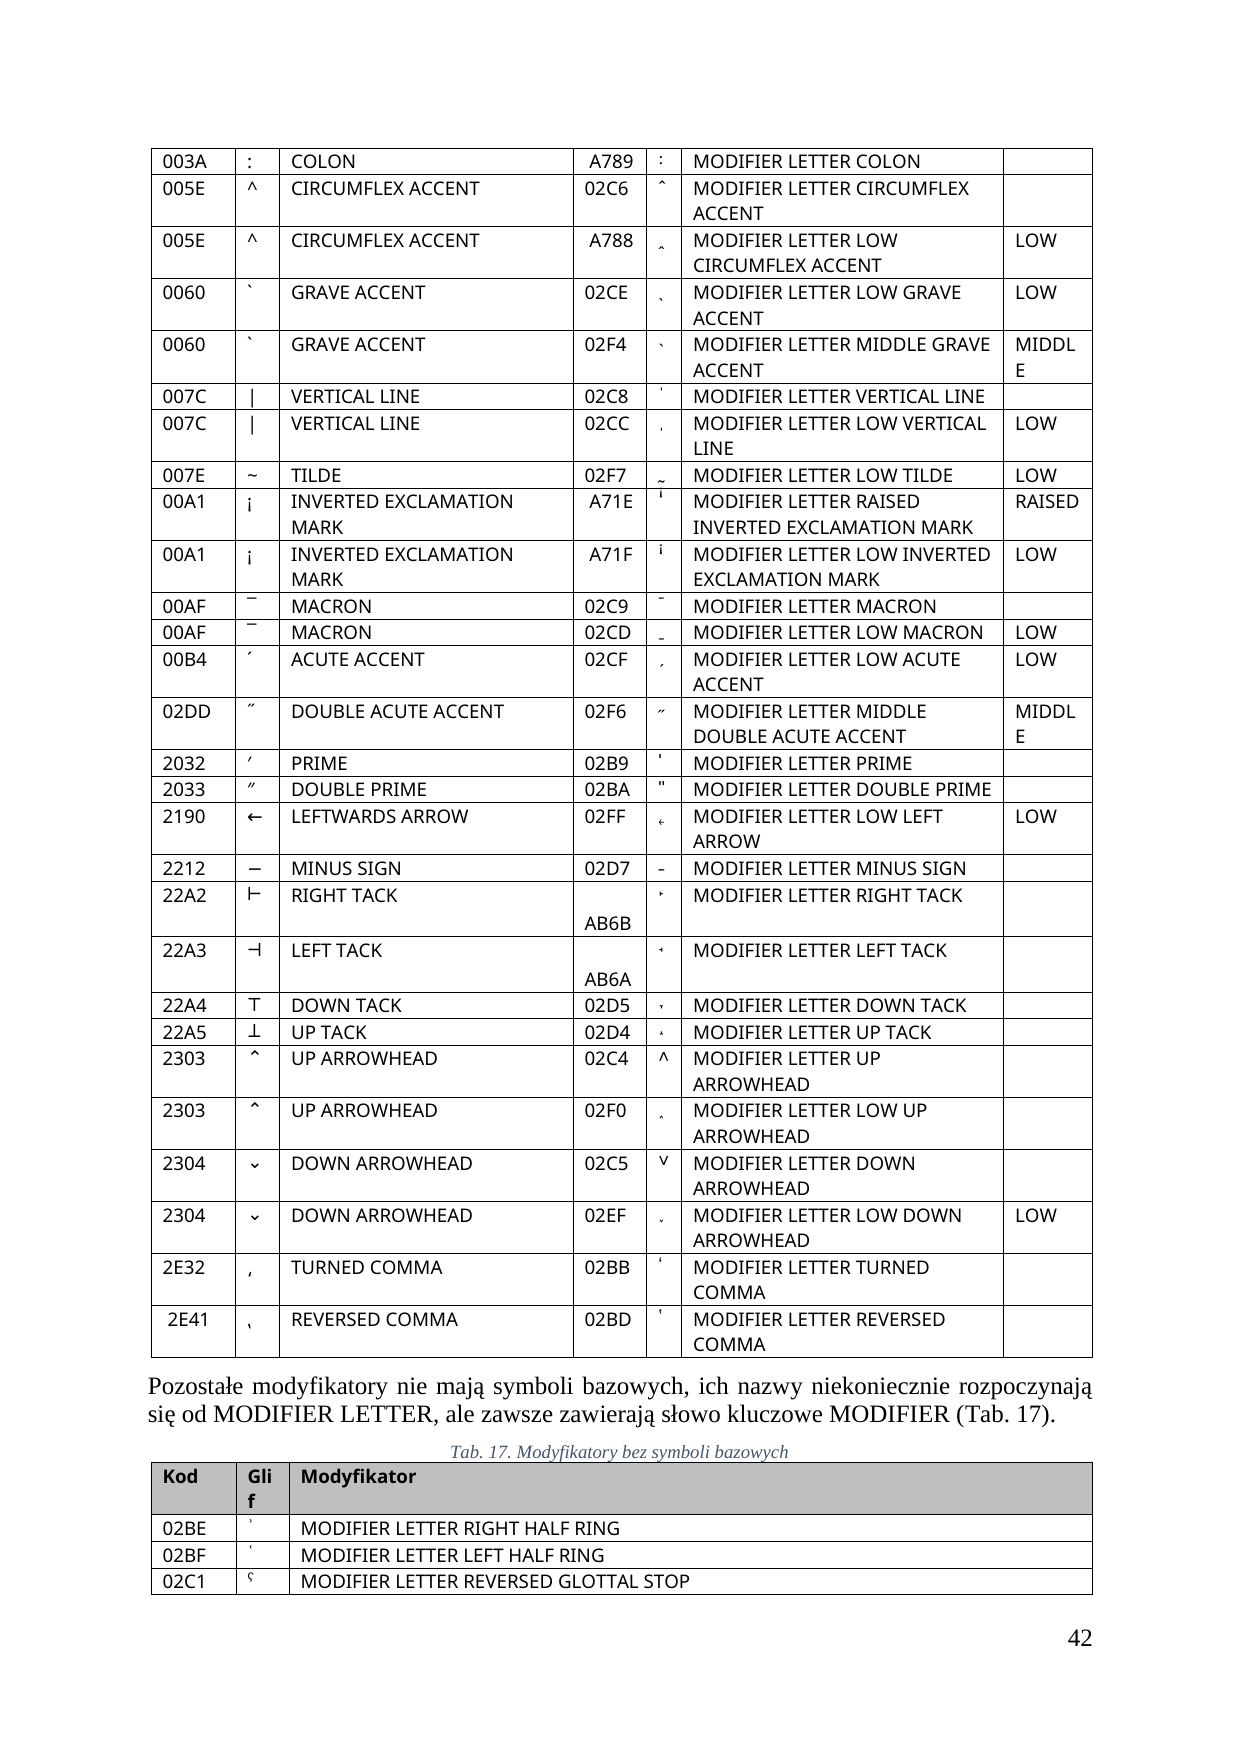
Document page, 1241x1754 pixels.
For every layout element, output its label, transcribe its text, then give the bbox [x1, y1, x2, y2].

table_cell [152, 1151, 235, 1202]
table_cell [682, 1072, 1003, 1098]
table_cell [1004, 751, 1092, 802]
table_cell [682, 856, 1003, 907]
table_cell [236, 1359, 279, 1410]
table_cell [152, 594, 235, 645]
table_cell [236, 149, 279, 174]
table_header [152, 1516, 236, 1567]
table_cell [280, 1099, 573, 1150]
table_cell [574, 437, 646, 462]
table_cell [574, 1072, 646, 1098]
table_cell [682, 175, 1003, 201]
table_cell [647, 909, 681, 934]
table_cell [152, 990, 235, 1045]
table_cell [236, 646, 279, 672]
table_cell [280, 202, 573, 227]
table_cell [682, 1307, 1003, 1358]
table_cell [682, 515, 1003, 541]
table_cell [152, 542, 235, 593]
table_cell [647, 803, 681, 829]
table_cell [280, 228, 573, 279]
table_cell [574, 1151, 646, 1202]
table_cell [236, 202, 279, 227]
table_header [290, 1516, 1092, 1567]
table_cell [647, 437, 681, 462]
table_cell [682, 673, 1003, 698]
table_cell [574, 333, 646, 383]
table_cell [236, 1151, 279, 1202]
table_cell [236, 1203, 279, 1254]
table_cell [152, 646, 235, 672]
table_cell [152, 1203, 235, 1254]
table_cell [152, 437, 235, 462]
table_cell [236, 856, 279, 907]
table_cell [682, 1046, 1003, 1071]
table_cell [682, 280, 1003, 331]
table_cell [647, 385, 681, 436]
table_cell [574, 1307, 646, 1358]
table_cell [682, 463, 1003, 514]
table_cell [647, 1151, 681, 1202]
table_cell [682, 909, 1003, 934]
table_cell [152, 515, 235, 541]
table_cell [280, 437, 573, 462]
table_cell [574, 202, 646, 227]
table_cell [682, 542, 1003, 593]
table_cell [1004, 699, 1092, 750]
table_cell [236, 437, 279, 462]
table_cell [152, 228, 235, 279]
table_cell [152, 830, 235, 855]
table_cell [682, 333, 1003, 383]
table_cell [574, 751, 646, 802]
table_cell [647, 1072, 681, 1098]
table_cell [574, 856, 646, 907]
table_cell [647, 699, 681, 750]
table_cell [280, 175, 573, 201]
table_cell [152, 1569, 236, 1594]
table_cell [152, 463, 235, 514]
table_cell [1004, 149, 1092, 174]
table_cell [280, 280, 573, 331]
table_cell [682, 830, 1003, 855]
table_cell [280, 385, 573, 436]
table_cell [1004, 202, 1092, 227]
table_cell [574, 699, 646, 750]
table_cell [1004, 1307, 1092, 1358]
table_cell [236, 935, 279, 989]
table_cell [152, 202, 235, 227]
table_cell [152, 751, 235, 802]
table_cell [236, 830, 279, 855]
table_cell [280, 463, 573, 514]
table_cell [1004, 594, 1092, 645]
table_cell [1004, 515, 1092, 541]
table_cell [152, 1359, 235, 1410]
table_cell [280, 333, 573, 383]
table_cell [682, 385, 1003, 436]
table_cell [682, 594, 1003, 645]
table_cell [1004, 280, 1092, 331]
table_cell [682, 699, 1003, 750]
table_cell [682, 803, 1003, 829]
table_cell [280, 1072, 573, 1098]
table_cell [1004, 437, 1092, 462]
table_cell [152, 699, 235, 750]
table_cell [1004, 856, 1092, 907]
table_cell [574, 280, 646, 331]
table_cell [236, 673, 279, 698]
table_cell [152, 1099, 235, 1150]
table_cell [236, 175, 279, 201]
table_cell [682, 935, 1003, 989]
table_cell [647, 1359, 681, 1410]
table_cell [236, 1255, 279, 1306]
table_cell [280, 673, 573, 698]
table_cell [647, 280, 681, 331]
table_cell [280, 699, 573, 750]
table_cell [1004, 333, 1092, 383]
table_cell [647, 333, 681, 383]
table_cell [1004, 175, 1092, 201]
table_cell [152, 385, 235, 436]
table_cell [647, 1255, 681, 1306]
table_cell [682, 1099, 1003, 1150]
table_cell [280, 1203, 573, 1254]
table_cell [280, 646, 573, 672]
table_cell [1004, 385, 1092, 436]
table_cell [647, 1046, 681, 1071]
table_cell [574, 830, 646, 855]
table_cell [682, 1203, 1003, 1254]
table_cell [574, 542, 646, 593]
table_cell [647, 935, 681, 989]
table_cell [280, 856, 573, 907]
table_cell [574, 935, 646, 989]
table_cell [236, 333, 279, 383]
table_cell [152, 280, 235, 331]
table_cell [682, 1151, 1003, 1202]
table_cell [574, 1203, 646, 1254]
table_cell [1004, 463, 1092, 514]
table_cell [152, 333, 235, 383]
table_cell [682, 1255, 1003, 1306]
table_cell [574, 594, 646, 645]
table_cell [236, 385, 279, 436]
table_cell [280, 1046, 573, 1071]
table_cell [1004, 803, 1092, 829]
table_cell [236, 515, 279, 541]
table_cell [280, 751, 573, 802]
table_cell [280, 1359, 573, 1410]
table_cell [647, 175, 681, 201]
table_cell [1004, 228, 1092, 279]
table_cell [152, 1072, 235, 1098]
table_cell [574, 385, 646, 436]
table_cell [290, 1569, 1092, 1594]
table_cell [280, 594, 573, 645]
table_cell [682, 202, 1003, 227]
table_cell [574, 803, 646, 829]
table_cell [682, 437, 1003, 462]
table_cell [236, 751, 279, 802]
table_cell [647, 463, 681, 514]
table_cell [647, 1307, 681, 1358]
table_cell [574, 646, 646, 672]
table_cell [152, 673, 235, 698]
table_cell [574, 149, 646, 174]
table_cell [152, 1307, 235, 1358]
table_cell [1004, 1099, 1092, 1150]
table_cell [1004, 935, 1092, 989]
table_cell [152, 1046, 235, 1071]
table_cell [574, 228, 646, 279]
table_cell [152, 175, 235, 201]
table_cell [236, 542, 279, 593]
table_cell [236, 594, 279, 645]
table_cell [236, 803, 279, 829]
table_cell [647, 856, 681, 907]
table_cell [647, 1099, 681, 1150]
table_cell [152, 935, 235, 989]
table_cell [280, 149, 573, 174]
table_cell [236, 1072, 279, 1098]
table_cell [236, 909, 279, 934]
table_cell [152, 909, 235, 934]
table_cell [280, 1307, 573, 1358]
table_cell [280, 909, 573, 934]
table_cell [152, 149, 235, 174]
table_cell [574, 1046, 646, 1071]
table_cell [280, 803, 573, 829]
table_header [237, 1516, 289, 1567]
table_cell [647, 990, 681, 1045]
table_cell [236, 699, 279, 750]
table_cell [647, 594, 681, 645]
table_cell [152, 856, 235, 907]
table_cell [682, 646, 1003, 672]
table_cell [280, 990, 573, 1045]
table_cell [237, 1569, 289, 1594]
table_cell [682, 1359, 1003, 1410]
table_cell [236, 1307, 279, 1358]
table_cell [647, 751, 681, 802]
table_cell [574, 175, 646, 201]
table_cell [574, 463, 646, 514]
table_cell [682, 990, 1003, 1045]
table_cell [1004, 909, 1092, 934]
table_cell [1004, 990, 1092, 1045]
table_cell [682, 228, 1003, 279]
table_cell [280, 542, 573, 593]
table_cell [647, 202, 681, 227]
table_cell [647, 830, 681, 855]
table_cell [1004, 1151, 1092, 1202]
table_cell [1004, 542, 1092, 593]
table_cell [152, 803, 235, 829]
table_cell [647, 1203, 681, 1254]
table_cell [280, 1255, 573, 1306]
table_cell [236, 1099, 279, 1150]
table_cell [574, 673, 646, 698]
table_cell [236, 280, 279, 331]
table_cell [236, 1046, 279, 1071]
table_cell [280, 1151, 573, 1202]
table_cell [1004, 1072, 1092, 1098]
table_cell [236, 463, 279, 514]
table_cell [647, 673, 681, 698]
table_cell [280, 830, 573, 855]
text Pozostałe modyfikatory nie mają symboli bazowych, ich nazwy niekoniecznie rozpoczynają się od MODIFIER LETTER, ale zawsze zawierają słowo kluczowe MODIFIER (tab. 17). [148, 1424, 1093, 1481]
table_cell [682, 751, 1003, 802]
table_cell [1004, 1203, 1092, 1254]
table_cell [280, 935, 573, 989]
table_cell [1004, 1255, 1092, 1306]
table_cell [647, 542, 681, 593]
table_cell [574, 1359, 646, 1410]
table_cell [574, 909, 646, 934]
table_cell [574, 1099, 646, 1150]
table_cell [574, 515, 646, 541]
text Tab. 17. Modyfikatory bez symboli bazowych [148, 1494, 1093, 1515]
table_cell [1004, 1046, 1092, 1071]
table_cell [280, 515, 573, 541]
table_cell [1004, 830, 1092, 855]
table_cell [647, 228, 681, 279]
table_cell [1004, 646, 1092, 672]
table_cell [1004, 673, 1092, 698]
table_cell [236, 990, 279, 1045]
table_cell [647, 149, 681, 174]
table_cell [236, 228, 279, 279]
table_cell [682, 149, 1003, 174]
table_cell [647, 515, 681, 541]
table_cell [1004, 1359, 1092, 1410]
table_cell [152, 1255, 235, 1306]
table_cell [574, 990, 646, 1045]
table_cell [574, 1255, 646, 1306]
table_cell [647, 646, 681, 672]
